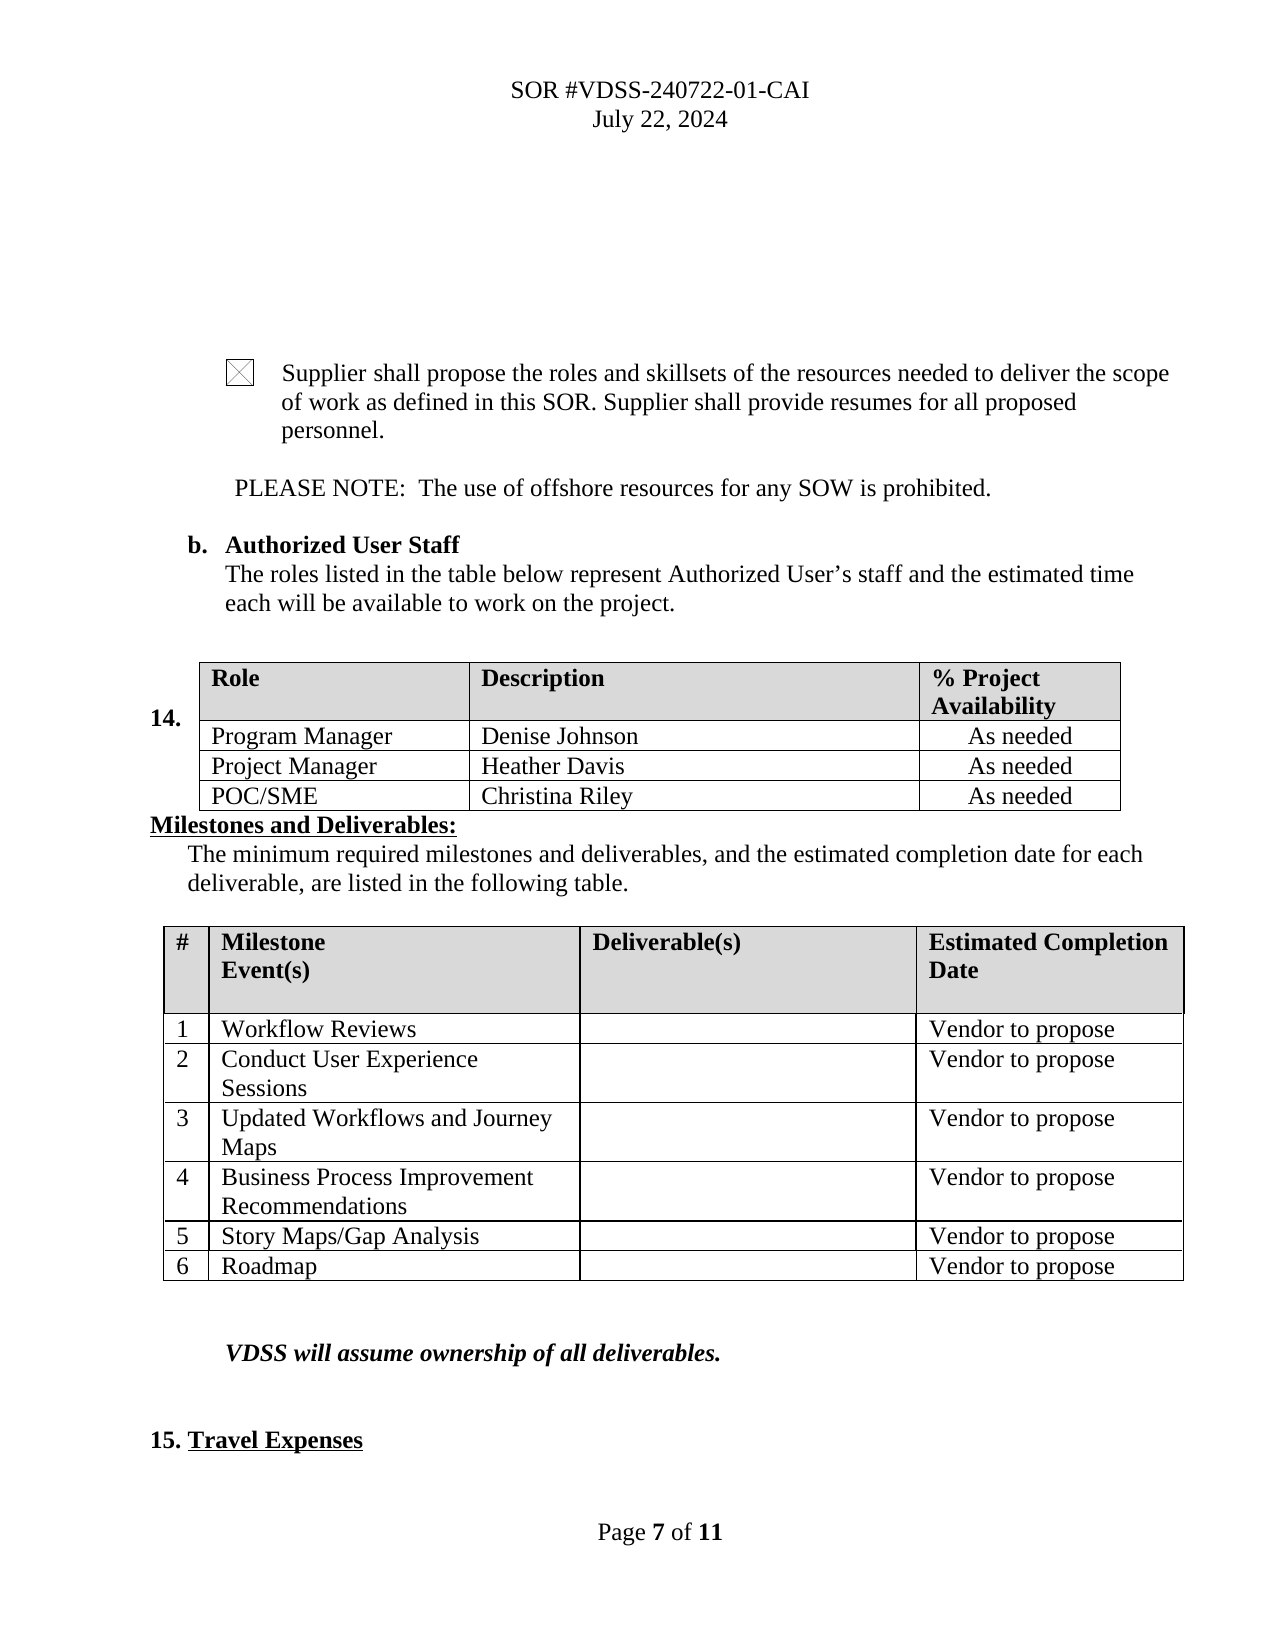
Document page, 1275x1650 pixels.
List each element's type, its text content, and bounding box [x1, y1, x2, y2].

table_cell [581, 1162, 915, 1220]
table_cell Vendor to propose [917, 1102, 1183, 1161]
table_cell 3 [164, 1103, 208, 1161]
table_cell [581, 1014, 915, 1043]
table_cell Vendor to propose [917, 1013, 1183, 1043]
table_header # [165, 927, 208, 1013]
table_cell [581, 1251, 916, 1280]
text The roles listed in the table below represent Authorized User’s staff and the estimated time each will be available to work on the project. [225, 559, 1170, 617]
table_cell Vendor to propose [917, 1250, 1183, 1280]
text Supplier shall propose the roles and skillsets of the resources needed to deliver the scope of work as defined in this SOR. Supplier shall provide resumes for all proposed personnel. [225, 358, 1170, 444]
table_header Milestone Event(s) [210, 927, 579, 1013]
table_cell As needed [920, 781, 1120, 809]
table_cell Conduct User Experience Sessions [210, 1044, 579, 1102]
table_cell As needed [920, 721, 1120, 750]
table_cell 6 [164, 1250, 208, 1280]
table_cell Christina Riley [470, 781, 919, 809]
table_cell [581, 1222, 915, 1250]
list Travel Expenses [150, 1425, 1170, 1453]
table_cell [581, 1044, 915, 1102]
table_header Description [470, 663, 919, 720]
table_cell POC/SME [200, 781, 469, 809]
table_cell Workflow Reviews [210, 1014, 579, 1043]
table_cell 2 [164, 1044, 208, 1102]
text VDSS will assume ownership of all deliverables. [187, 1338, 1170, 1367]
table_cell Vendor to propose [917, 1220, 1183, 1250]
table_cell Project Manager [200, 751, 469, 780]
table_cell Heather Davis [470, 751, 919, 780]
table_cell Updated Workflows and Journey Maps [210, 1103, 579, 1161]
table_cell 1 [164, 1014, 208, 1043]
table_cell Vendor to propose [917, 1161, 1183, 1220]
table_cell Vendor to propose [917, 1043, 1183, 1102]
table_cell Roadmap [209, 1251, 579, 1280]
table_cell 4 [164, 1162, 208, 1220]
text The minimum required milestones and deliverables, and the estimated completion date for each deliverable, are listed in the following table. [187, 839, 1170, 897]
table_cell Business Process Improvement Recommendations [210, 1162, 579, 1220]
table_header % Project Availability [920, 663, 1120, 720]
list Authorized User Staff [187, 530, 1170, 559]
table_cell Program Manager [200, 721, 469, 750]
text PLEASE NOTE: The use of offshore resources for any SOW is prohibited. [234, 473, 1170, 502]
table_cell Story Maps/Gap Analysis [210, 1222, 579, 1250]
table_header Estimated Completion Date [917, 927, 1183, 1013]
table_cell [581, 1103, 915, 1161]
table_cell As needed [920, 751, 1120, 780]
list Milestones and Deliverables: [150, 703, 1170, 839]
table_header Role [200, 663, 469, 720]
table_cell 5 [164, 1221, 208, 1250]
table_cell Denise Johnson [470, 721, 919, 750]
table_header Deliverable(s) [581, 927, 916, 1013]
